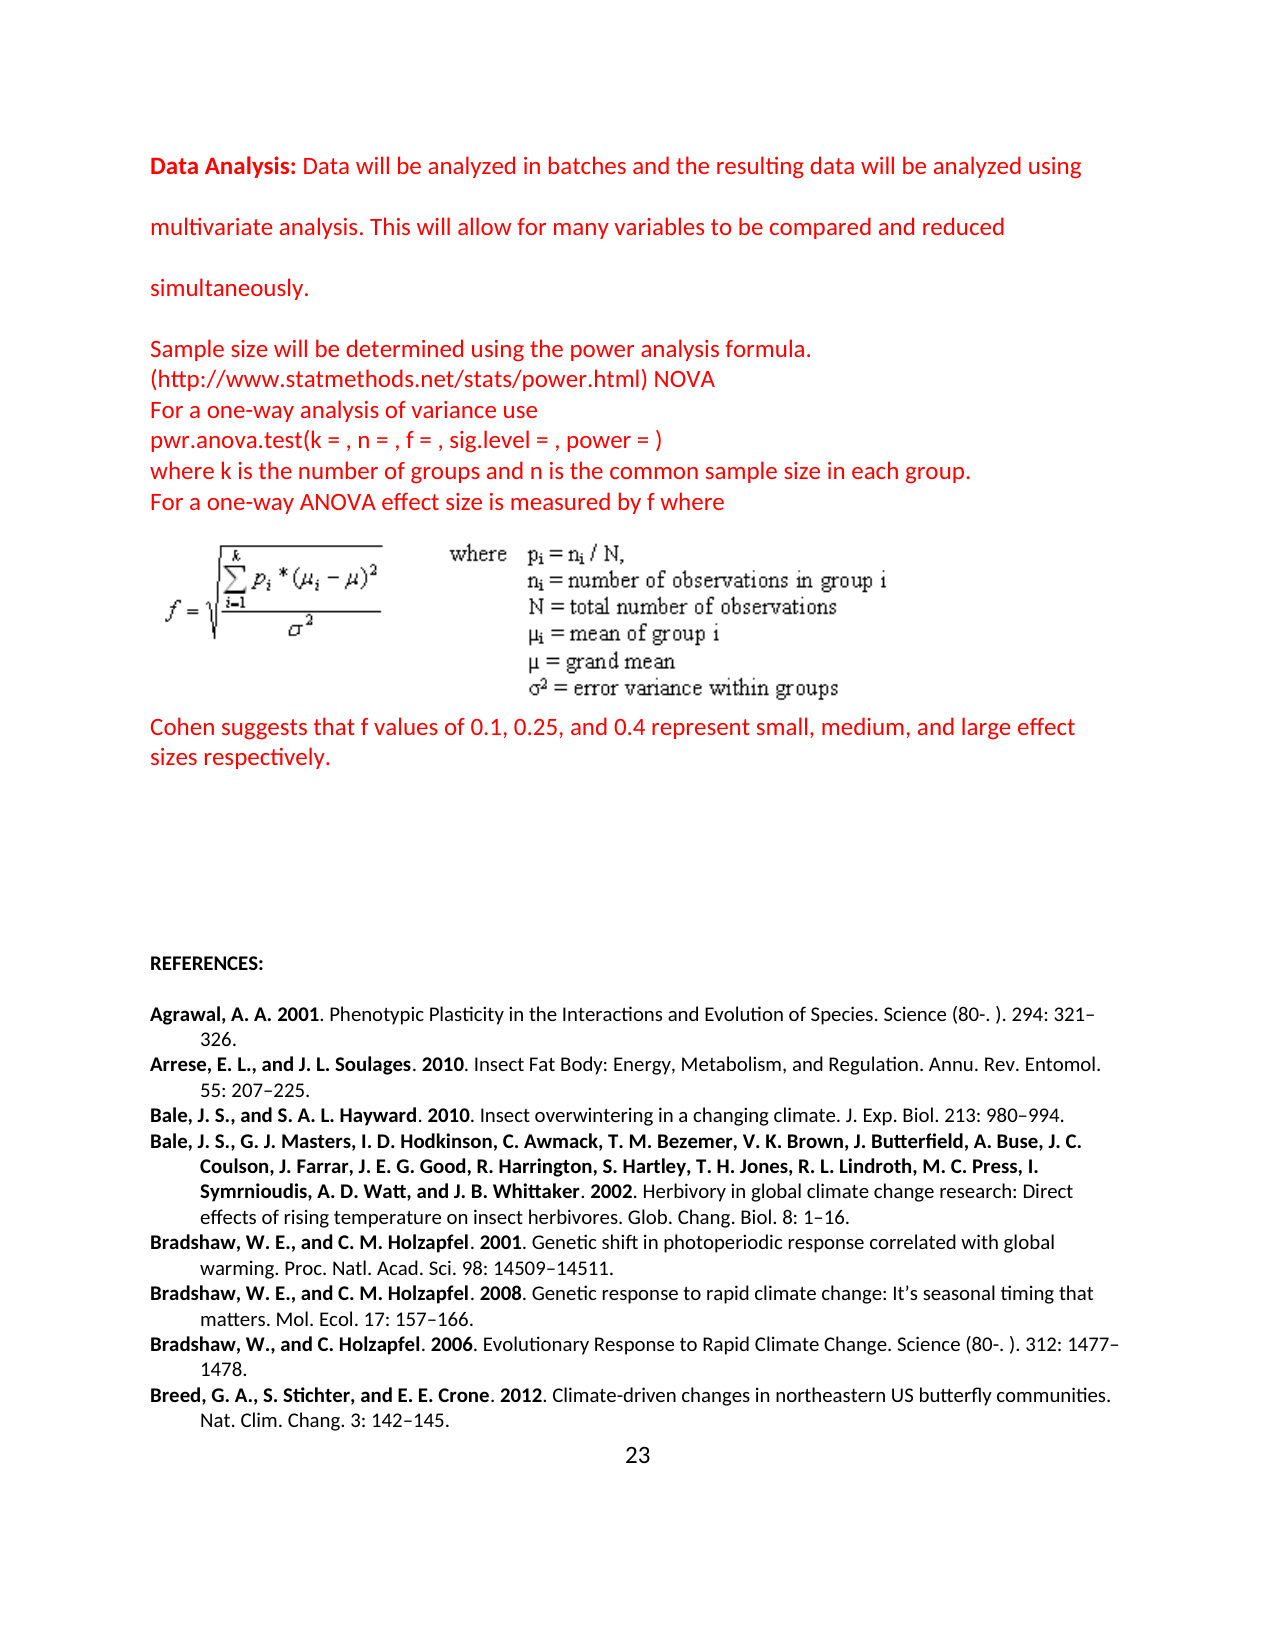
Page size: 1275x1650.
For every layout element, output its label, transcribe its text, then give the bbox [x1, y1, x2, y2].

text Agrawal, A. A. 2001. Phenotypic Plasticity in the Interactions and Evolution of Species. Science (80-. ). 294: 321–326. [150, 1001, 1125, 1052]
text Bradshaw, W. E., and C. M. Holzapfel. 2008. Genetic response to rapid climate change: It’s seasonal timing that matters. Mol. Ecol. 17: 157–166. [150, 1280, 1125, 1331]
text Arrese, E. L., and J. L. Soulages. 2010. Insect Fat Body: Energy, Metabolism, and Regulation. Annu. Rev. Entomol. 55: 207–225. [150, 1052, 1125, 1102]
text Bradshaw, W. E., and C. M. Holzapfel. 2001. Genetic shift in photoperiodic response correlated with global warming. Proc. Natl. Acad. Sci. 98: 14509–14511. [150, 1229, 1125, 1280]
text Data Analysis: Data will be analyzed in batches and the resulting data will be analyzed using multivariate analysis. This will allow for many variables to be compared and reduced simultaneously. [150, 150, 1125, 303]
picture [150, 516, 894, 711]
text For a one-way ANOVA effect size is measured by f where [150, 486, 1125, 516]
text Bradshaw, W., and C. Holzapfel. 2006. Evolutionary Response to Rapid Climate Change. Science (80-. ). 312: 1477–1478. [150, 1331, 1125, 1382]
text REFERENCES: [150, 950, 1125, 975]
text pwr.anova.test(k = , n = , f = , sig.level = , power = ) [150, 425, 1125, 455]
text Bale, J. S., G. J. Masters, I. D. Hodkinson, C. Awmack, T. M. Bezemer, V. K. Brown, J. Butterfield, A. Buse, J. C. Coulson, J. Farrar, J. E. G. Good, R. Harrington, S. Hartley, T. H. Jones, R. L. Lindroth, M. C. Press, I. Symrnioudis, A. D. Watt, and J. B. Whittaker. 2002. Herbivory in global climate change research: Direct effects of rising temperature on insect herbivores. Glob. Chang. Biol. 8: 1–16. [150, 1128, 1125, 1229]
text Breed, G. A., S. Stichter, and E. E. Crone. 2012. Climate-driven changes in northeastern US butterfly communities. Nat. Clim. Chang. 3: 142–145. [150, 1382, 1125, 1433]
text For a one-way analysis of variance use [150, 394, 1125, 425]
text where k is the number of groups and n is the common sample size in each group. [150, 455, 1125, 486]
text Sample size will be determined using the power analysis formula. (http://www.statmethods.net/stats/power.html) NOVA [150, 333, 1125, 394]
text Bale, J. S., and S. A. L. Hayward. 2010. Insect overwintering in a changing climate. J. Exp. Biol. 213: 980–994. [150, 1102, 1125, 1128]
